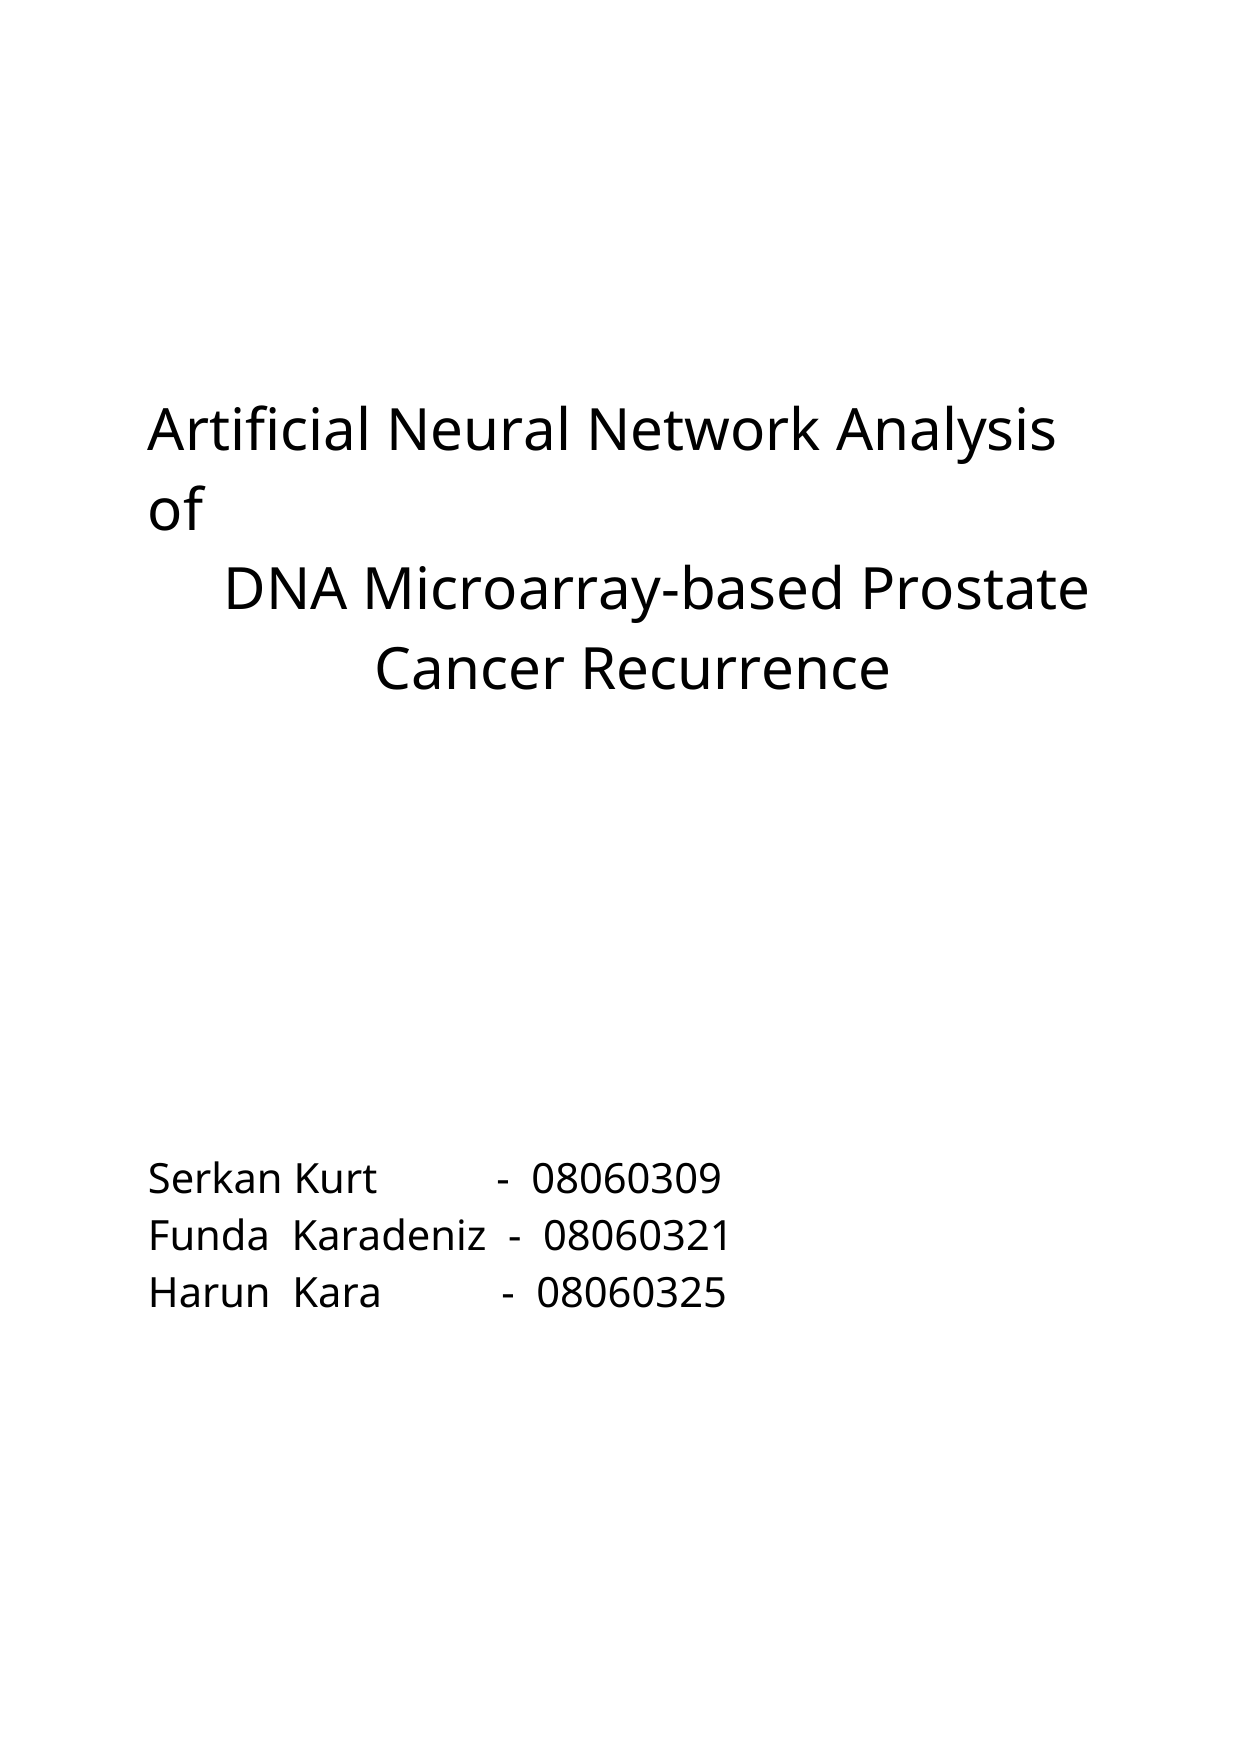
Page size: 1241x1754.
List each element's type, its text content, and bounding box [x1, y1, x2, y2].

text Serkan Kurt - 08060309 [148, 1149, 1093, 1206]
text Harun Kara - 08060325 [148, 1263, 1093, 1319]
text Cancer Recurrence [148, 627, 1093, 706]
text Artificial Neural Network Analysis of [148, 388, 1093, 547]
text Funda Karadeniz - 08060321 [148, 1206, 1093, 1263]
text DNA Microarray-based Prostate [148, 547, 1093, 627]
